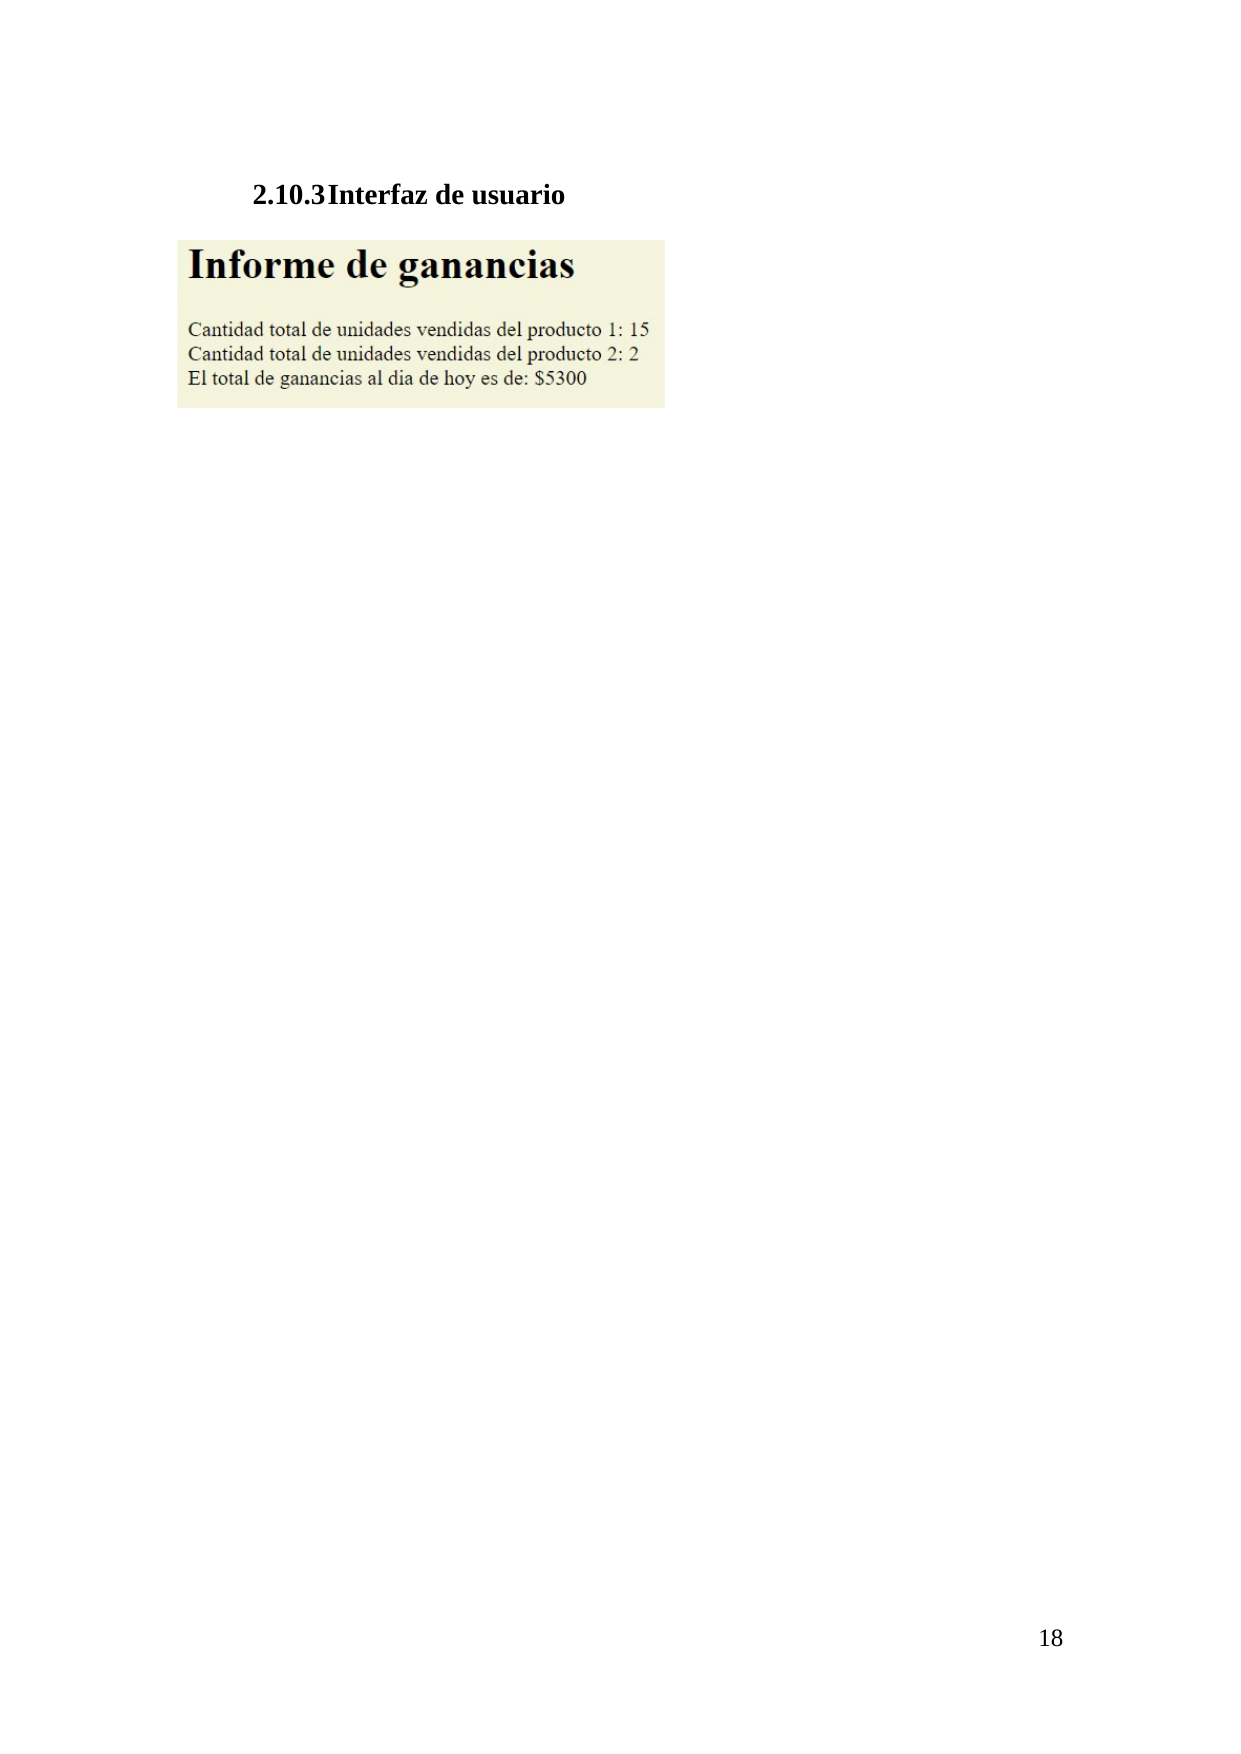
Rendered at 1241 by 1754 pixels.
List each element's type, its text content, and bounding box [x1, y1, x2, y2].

picture [177, 240, 665, 408]
list Interfaz de usuario [252, 177, 1063, 211]
